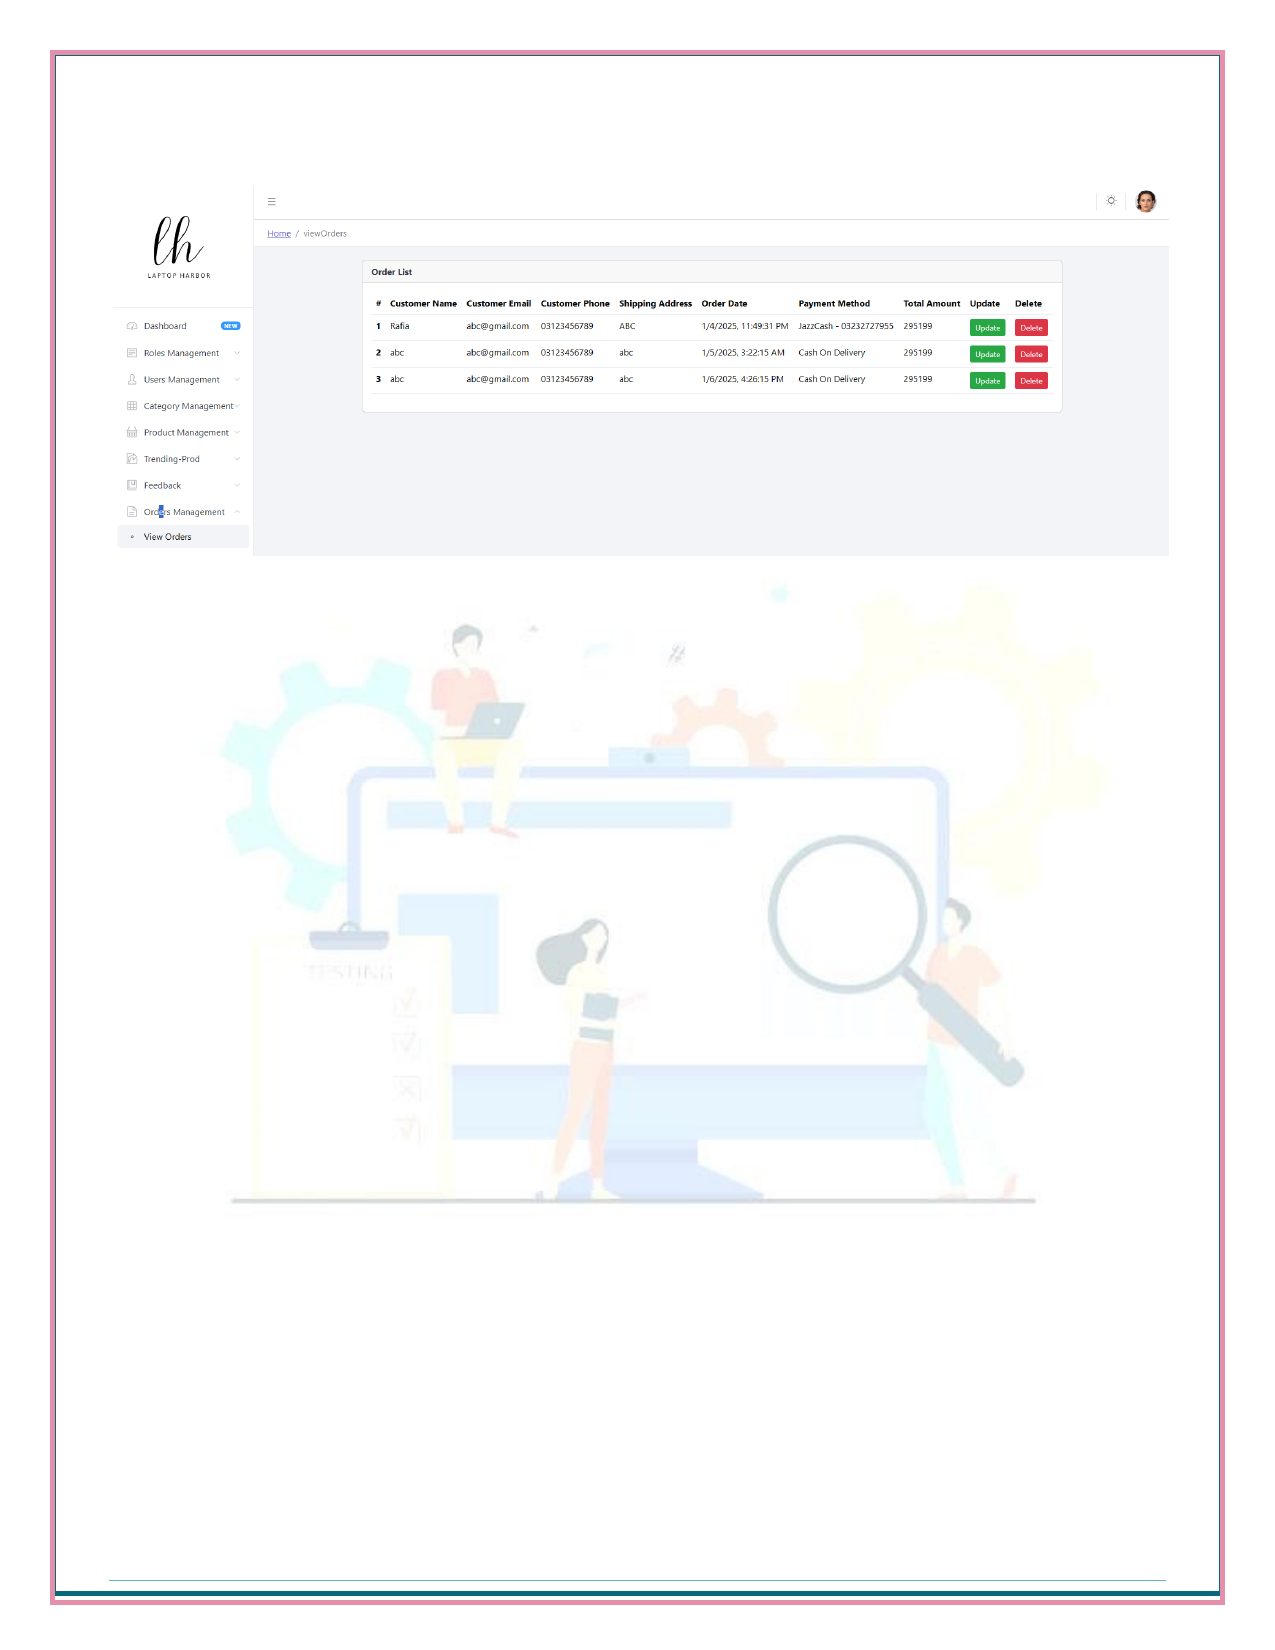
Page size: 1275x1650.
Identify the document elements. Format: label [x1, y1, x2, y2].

picture [113, 187, 1170, 1239]
